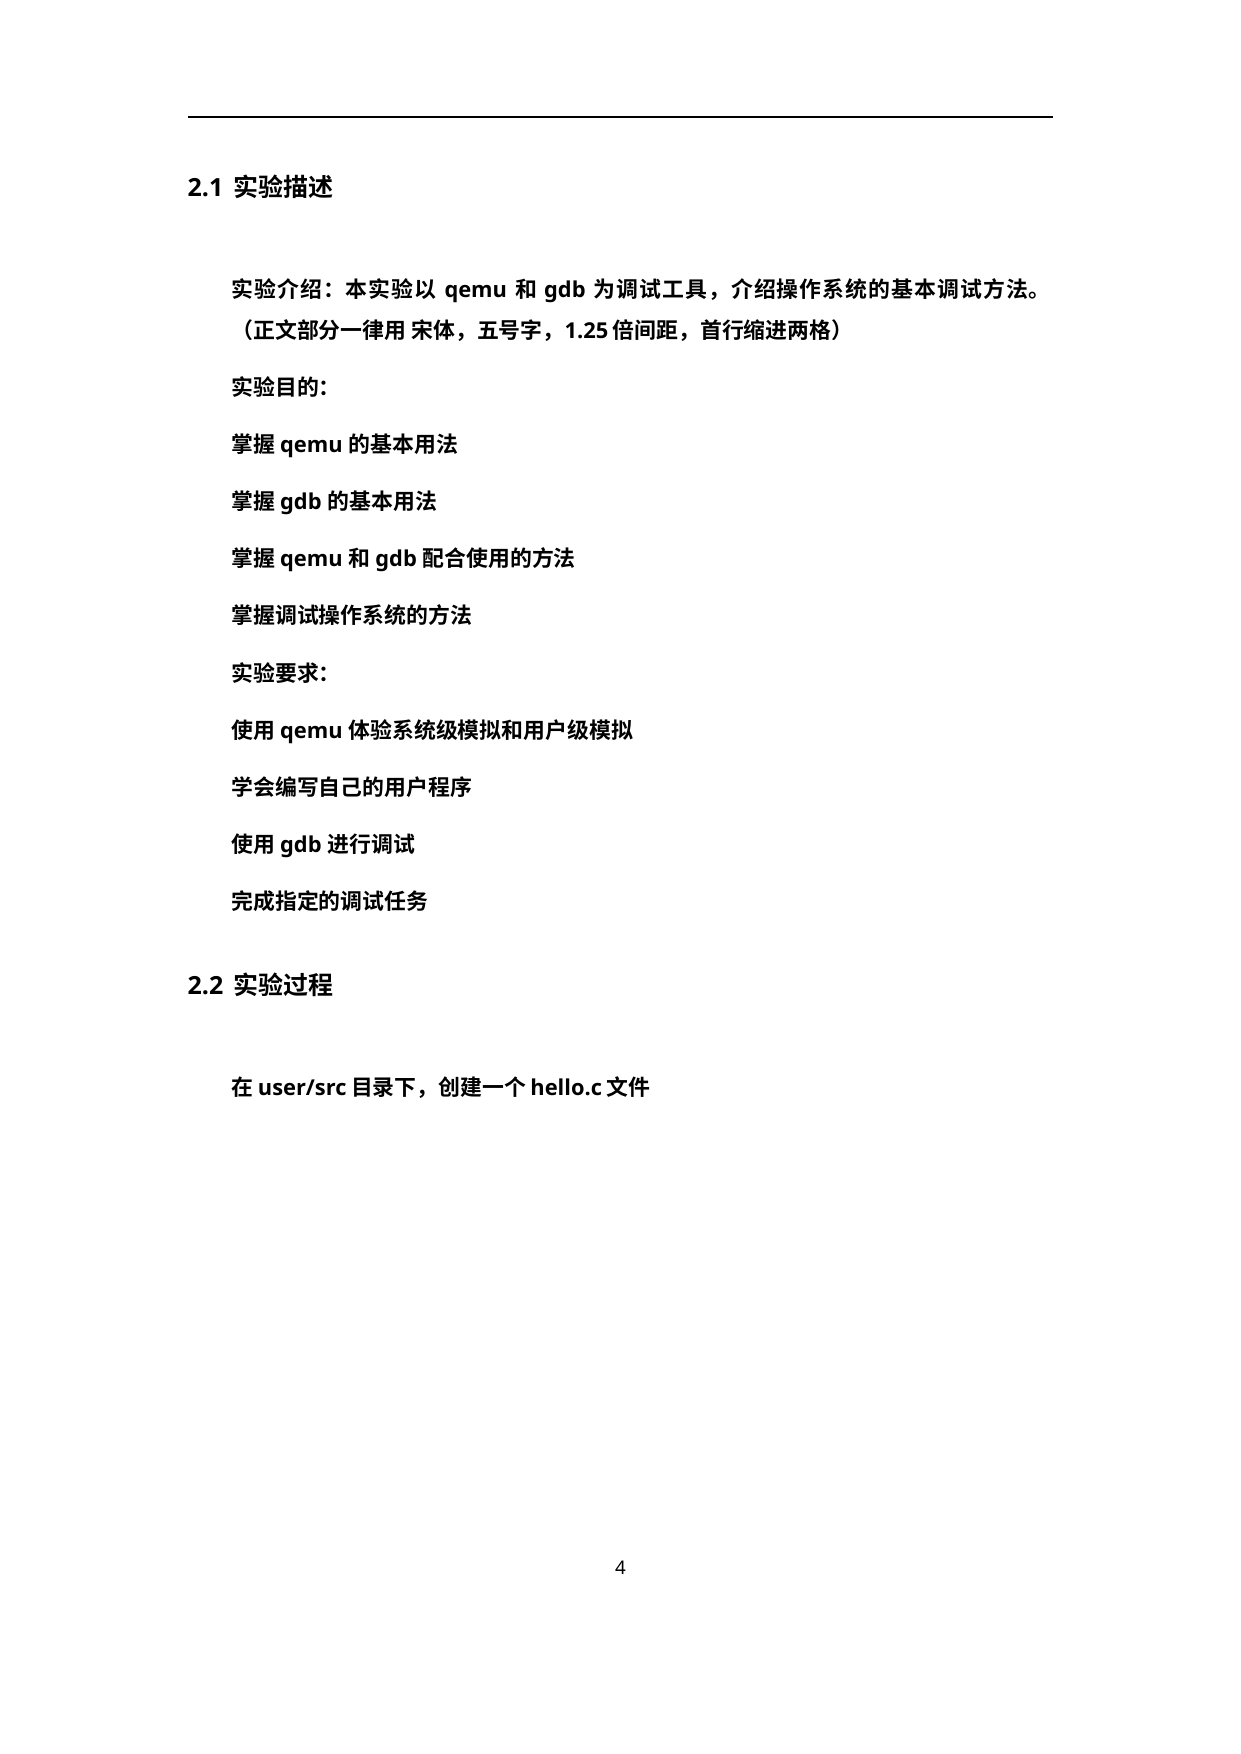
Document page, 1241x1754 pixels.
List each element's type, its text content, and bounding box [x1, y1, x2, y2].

text 掌握 qemu 的基本用法 [231, 427, 1053, 459]
subtitle 实验过程 [187, 951, 1053, 1016]
text 实验要求： [231, 655, 1053, 688]
subtitle 实验描述 [187, 153, 1053, 218]
text 掌握 qemu 和 gdb 配合使用的方法 [231, 541, 1053, 573]
text 学会编写自己的用户程序 [231, 769, 1053, 802]
text 掌握 gdb 的基本用法 [231, 484, 1053, 516]
text 实验目的： [231, 370, 1053, 402]
text 实验介绍：本实验以 qemu 和 gdb 为调试工具，介绍操作系统的基本调试方法。（正文部分一律用 宋体，五号字，1.25倍间距，首行缩进两格） [231, 272, 1053, 345]
text 在user/src目录下，创建一个hello.c文件 [187, 1069, 1053, 1102]
text 使用 qemu 体验系统级模拟和用户级模拟 [231, 712, 1053, 745]
text 使用 gdb 进行调试 [231, 826, 1053, 859]
text 掌握调试操作系统的方法 [231, 598, 1053, 631]
text 完成指定的调试任务 [231, 883, 1053, 916]
